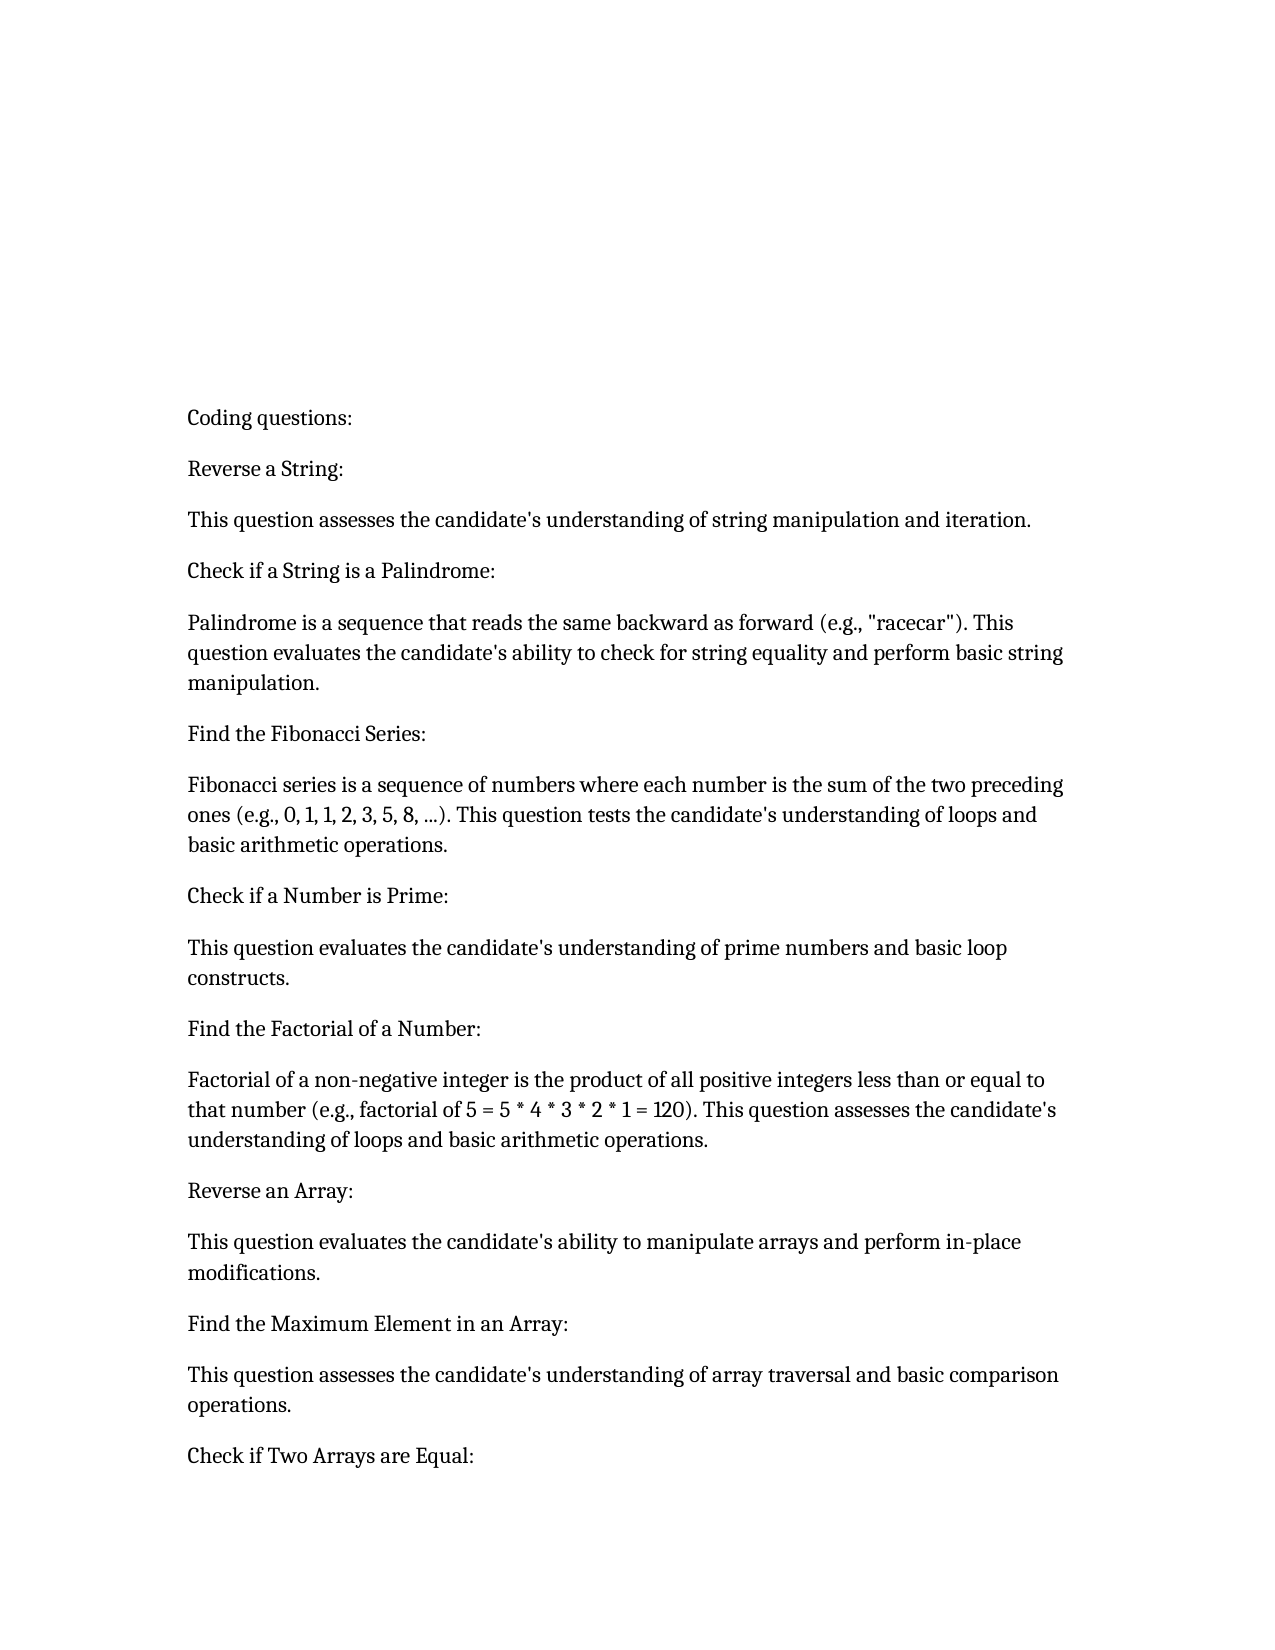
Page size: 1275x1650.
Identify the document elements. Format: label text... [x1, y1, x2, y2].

text This question evaluates the candidate's understanding of prime numbers and basic loop constructs. [187, 934, 1087, 991]
text Fibonacci series is a sequence of numbers where each number is the sum of the two preceding ones (e.g., 0, 1, 1, 2, 3, 5, 8, ...). This question tests the candidate's understanding of loops and basic arithmetic operations. [187, 772, 1087, 859]
text This question evaluates the candidate's ability to manipulate arrays and perform in-place modifications. [187, 1229, 1087, 1286]
text Coding questions: [187, 405, 1087, 432]
text Reverse an Array: [187, 1178, 1087, 1204]
text Factorial of a non-negative integer is the product of all positive integers less than or equal to that number (e.g., factorial of 5 = 5 * 4 * 3 * 2 * 1 = 120). This question assesses the candidate's understanding of loops and basic arithmetic operations. [187, 1067, 1087, 1153]
text This question assesses the candidate's understanding of string manipulation and iteration. [187, 507, 1087, 534]
text Check if a String is a Palindrome: [187, 558, 1087, 585]
text This question assesses the candidate's understanding of array traversal and basic comparison operations. [187, 1361, 1087, 1418]
text Check if a Number is Prime: [187, 883, 1087, 910]
text Find the Maximum Element in an Array: [187, 1310, 1087, 1337]
text Find the Fibonacci Series: [187, 721, 1087, 747]
text Check if Two Arrays are Equal: [187, 1443, 1087, 1469]
text Palindrome is a sequence that reads the same backward as forward (e.g., "racecar"). This question evaluates the candidate's ability to check for string equality and perform basic string manipulation. [187, 609, 1087, 696]
text Reverse a String: [187, 456, 1087, 483]
text Find the Factorial of a Number: [187, 1016, 1087, 1042]
